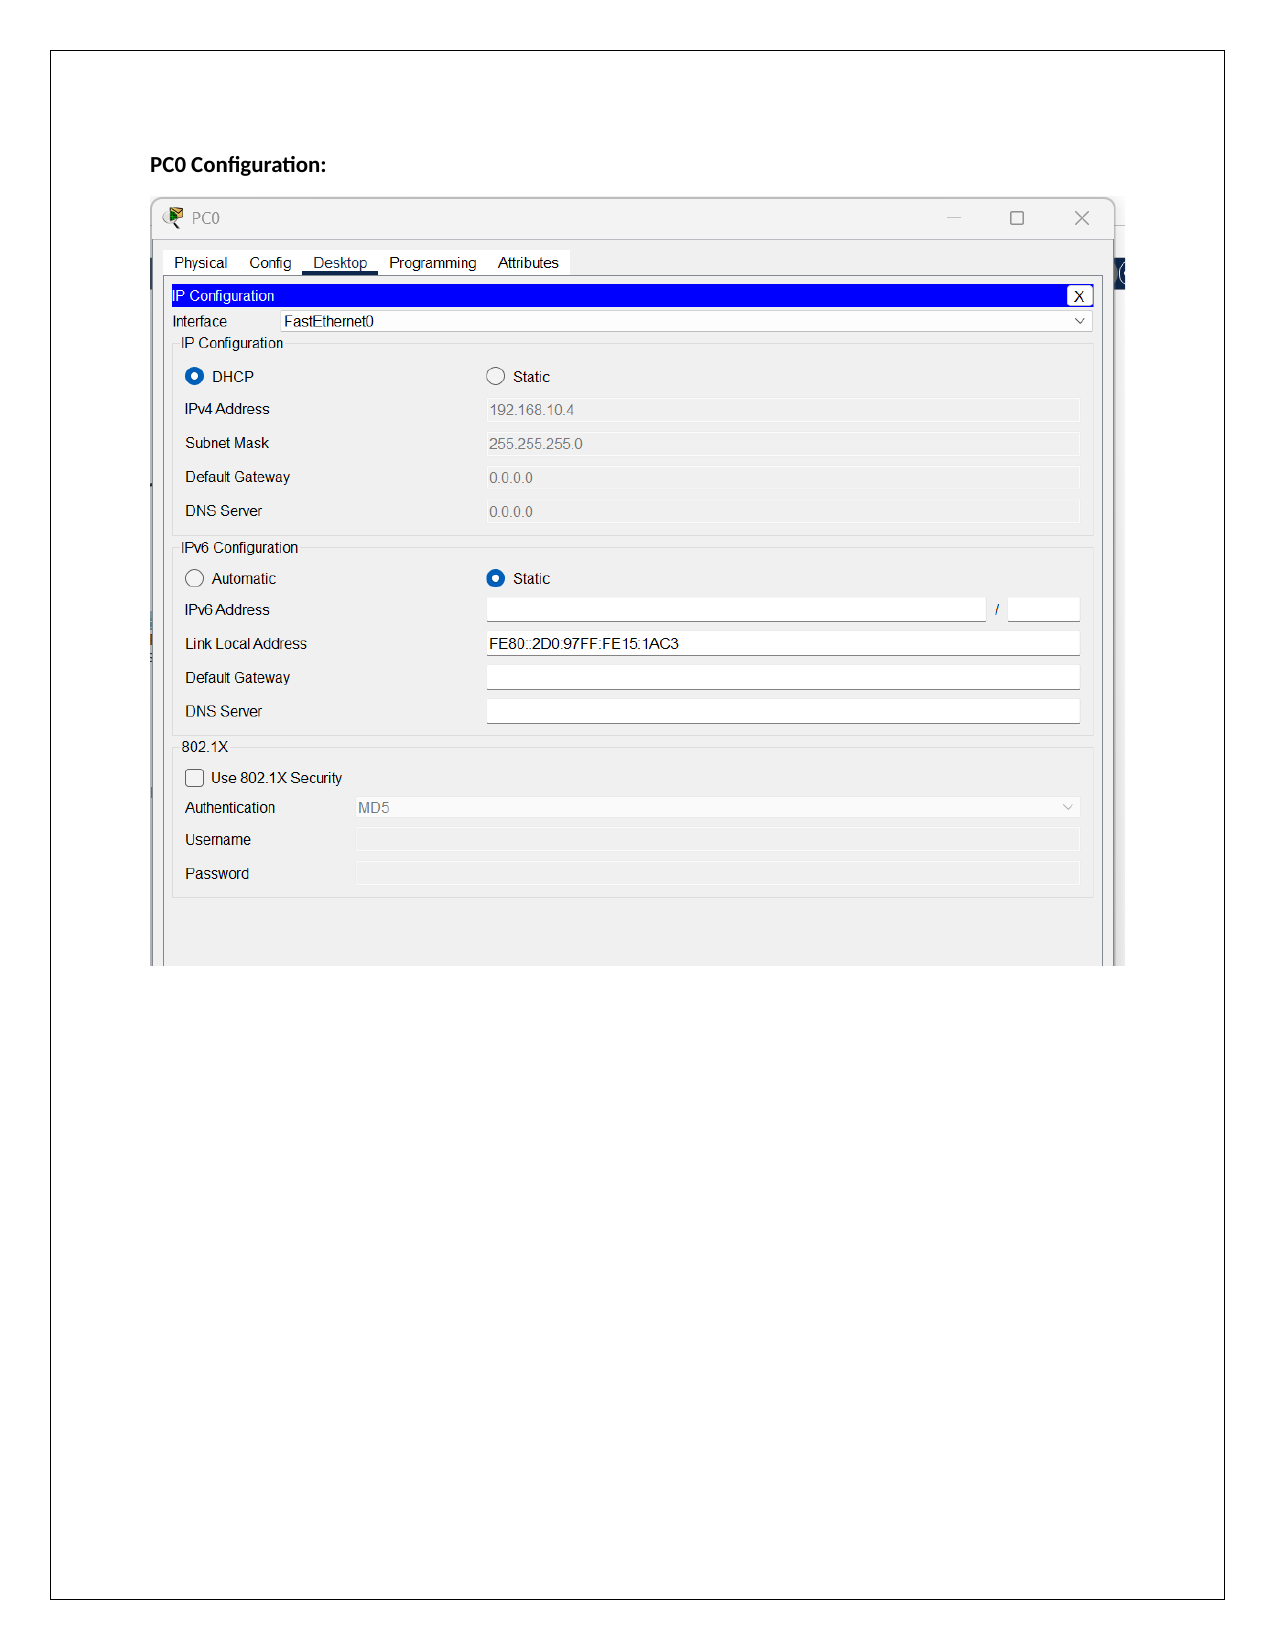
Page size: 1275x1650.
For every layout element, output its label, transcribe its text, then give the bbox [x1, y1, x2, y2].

picture [150, 196, 1125, 966]
text PC0 Configuration: [150, 150, 1125, 178]
